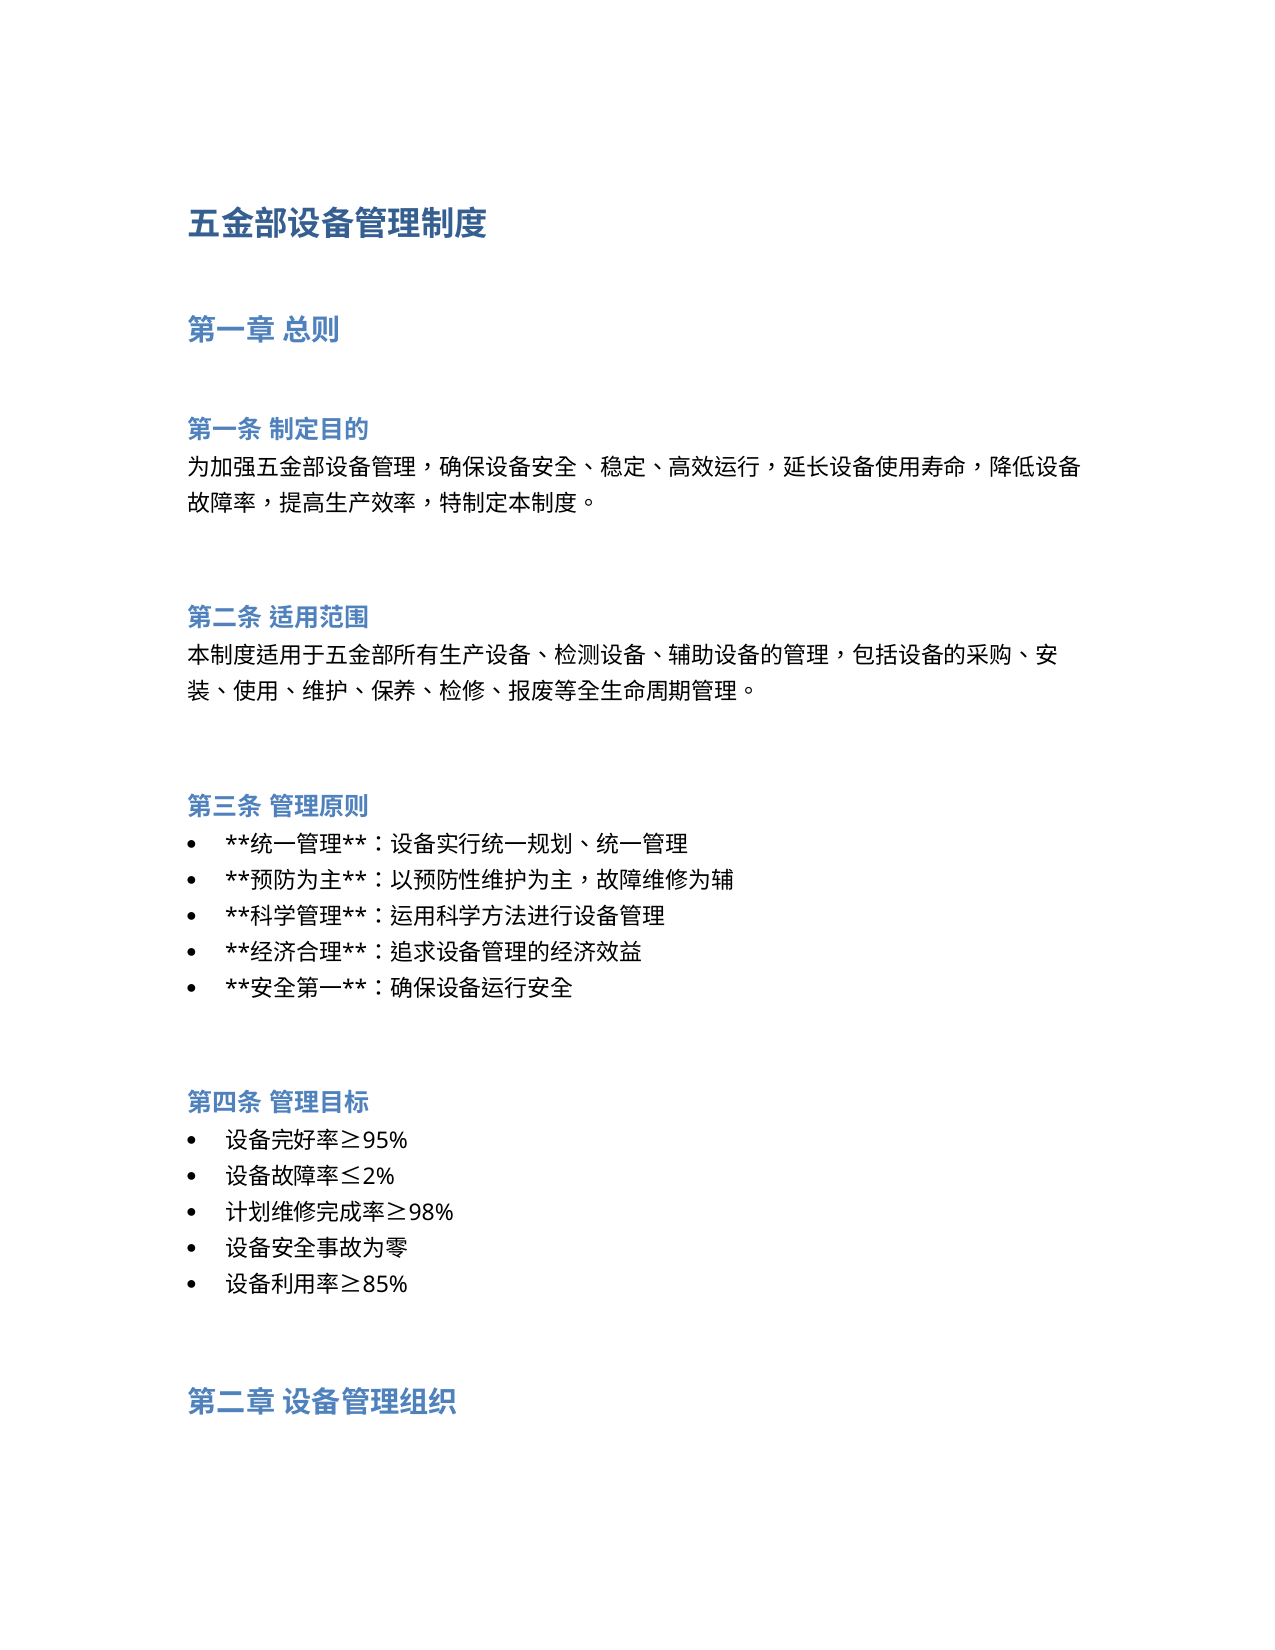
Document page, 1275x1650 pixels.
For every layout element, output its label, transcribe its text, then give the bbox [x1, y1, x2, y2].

subtitle 五金部设备管理制度 [187, 200, 1087, 245]
subtitle 第四条 管理目标 [187, 1085, 1087, 1119]
subtitle 第二条 适用范围 [187, 600, 1087, 634]
subtitle 第三条 管理原则 [187, 789, 1087, 823]
list 计划维修完成率≥98% [187, 1196, 1087, 1227]
list **预防为主**：以预防性维护为主，故障维修为辅 [187, 864, 1087, 895]
subtitle 第二章 设备管理组织 [187, 1382, 1087, 1421]
list **科学管理**：运用科学方法进行设备管理 [187, 900, 1087, 931]
list **经济合理**：追求设备管理的经济效益 [187, 936, 1087, 967]
subtitle 第一章 总则 [187, 309, 1087, 349]
list **安全第一**：确保设备运行安全 [187, 972, 1087, 1003]
list 设备安全事故为零 [187, 1232, 1087, 1263]
subtitle 第一条 制定目的 [187, 411, 1087, 445]
list **统一管理**：设备实行统一规划、统一管理 [187, 828, 1087, 859]
list 设备故障率≤2% [187, 1160, 1087, 1191]
text 本制度适用于五金部所有生产设备、检测设备、辅助设备的管理，包括设备的采购、安装、使用、维护、保养、检修、报废等全生命周期管理。 [187, 639, 1087, 706]
list 设备完好率≥95% [187, 1124, 1087, 1156]
list 设备利用率≥85% [187, 1268, 1087, 1299]
text 为加强五金部设备管理，确保设备安全、稳定、高效运行，延长设备使用寿命，降低设备故障率，提高生产效率，特制定本制度。 [187, 451, 1087, 518]
